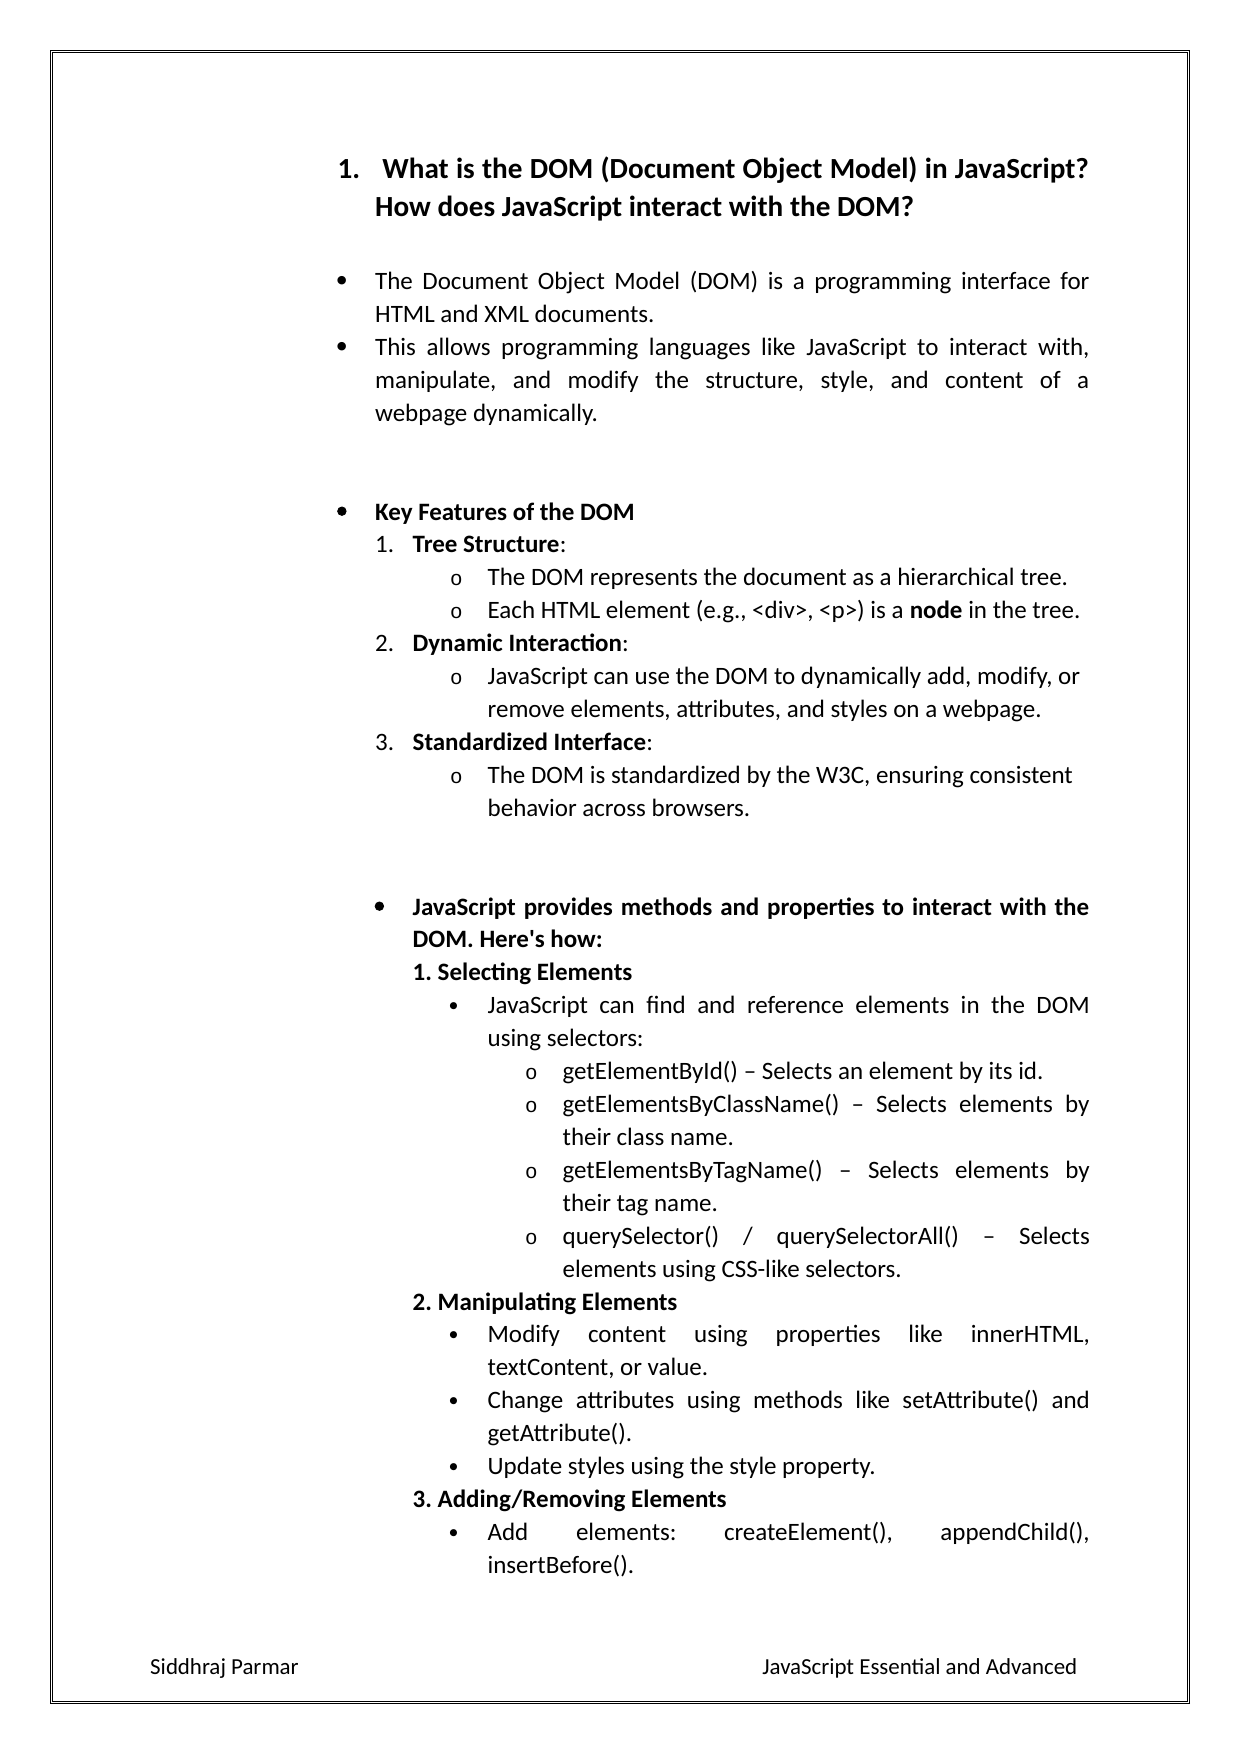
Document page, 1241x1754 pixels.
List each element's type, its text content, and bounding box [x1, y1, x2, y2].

list Key Features of the DOM [337, 496, 1090, 526]
list Update styles using the style property. [450, 1450, 1090, 1481]
list Tree Structure: [375, 529, 1090, 559]
list getElementsByClassName() – Selects elements by their class name. [525, 1088, 1090, 1152]
list Add elements: createElement(), appendChild(), insertBefore(). [450, 1516, 1090, 1579]
list getElementById() – Selects an element by its id. [525, 1055, 1090, 1086]
list getElementsByTagName() – Selects elements by their tag name. [525, 1154, 1090, 1217]
list Change attributes using methods like setAttribute() and getAttribute(). [450, 1384, 1090, 1448]
list The DOM represents the document as a hierarchical tree. [450, 562, 1090, 592]
list The Document Object Model (DOM) is a programming interface for HTML and XML documents. [337, 265, 1090, 329]
list Standardized Interface: [375, 726, 1090, 757]
list JavaScript provides methods and properties to interact with the DOM. Here's how: [375, 891, 1090, 954]
list Dynamic Interaction: [375, 627, 1090, 658]
list JavaScript can use the DOM to dynamically add, modify, or remove elements, attributes, and styles on a webpage. [450, 660, 1090, 724]
list querySelector() / querySelectorAll() – Selects elements using CSS-like selectors. [525, 1220, 1090, 1283]
list This allows programming languages like JavaScript to interact with, manipulate, and modify the structure, style, and content of a webpage dynamically. [337, 331, 1090, 427]
list 1. Selecting Elements [412, 957, 1090, 987]
list What is the DOM (Document Object Model) in JavaScript? How does JavaScript interact with the DOM? [337, 150, 1090, 224]
list Each HTML element (e.g., <div>, <p>) is a node in the tree. [450, 594, 1090, 625]
list 3. Adding/Removing Elements [412, 1483, 1090, 1514]
list JavaScript can find and reference elements in the DOM using selectors: [450, 989, 1090, 1053]
list The DOM is standardized by the W3C, ensuring consistent behavior across browsers. [450, 759, 1090, 822]
list 2. Manipulating Elements [412, 1286, 1090, 1316]
list Modify content using properties like innerHTML, textContent, or value. [450, 1319, 1090, 1382]
